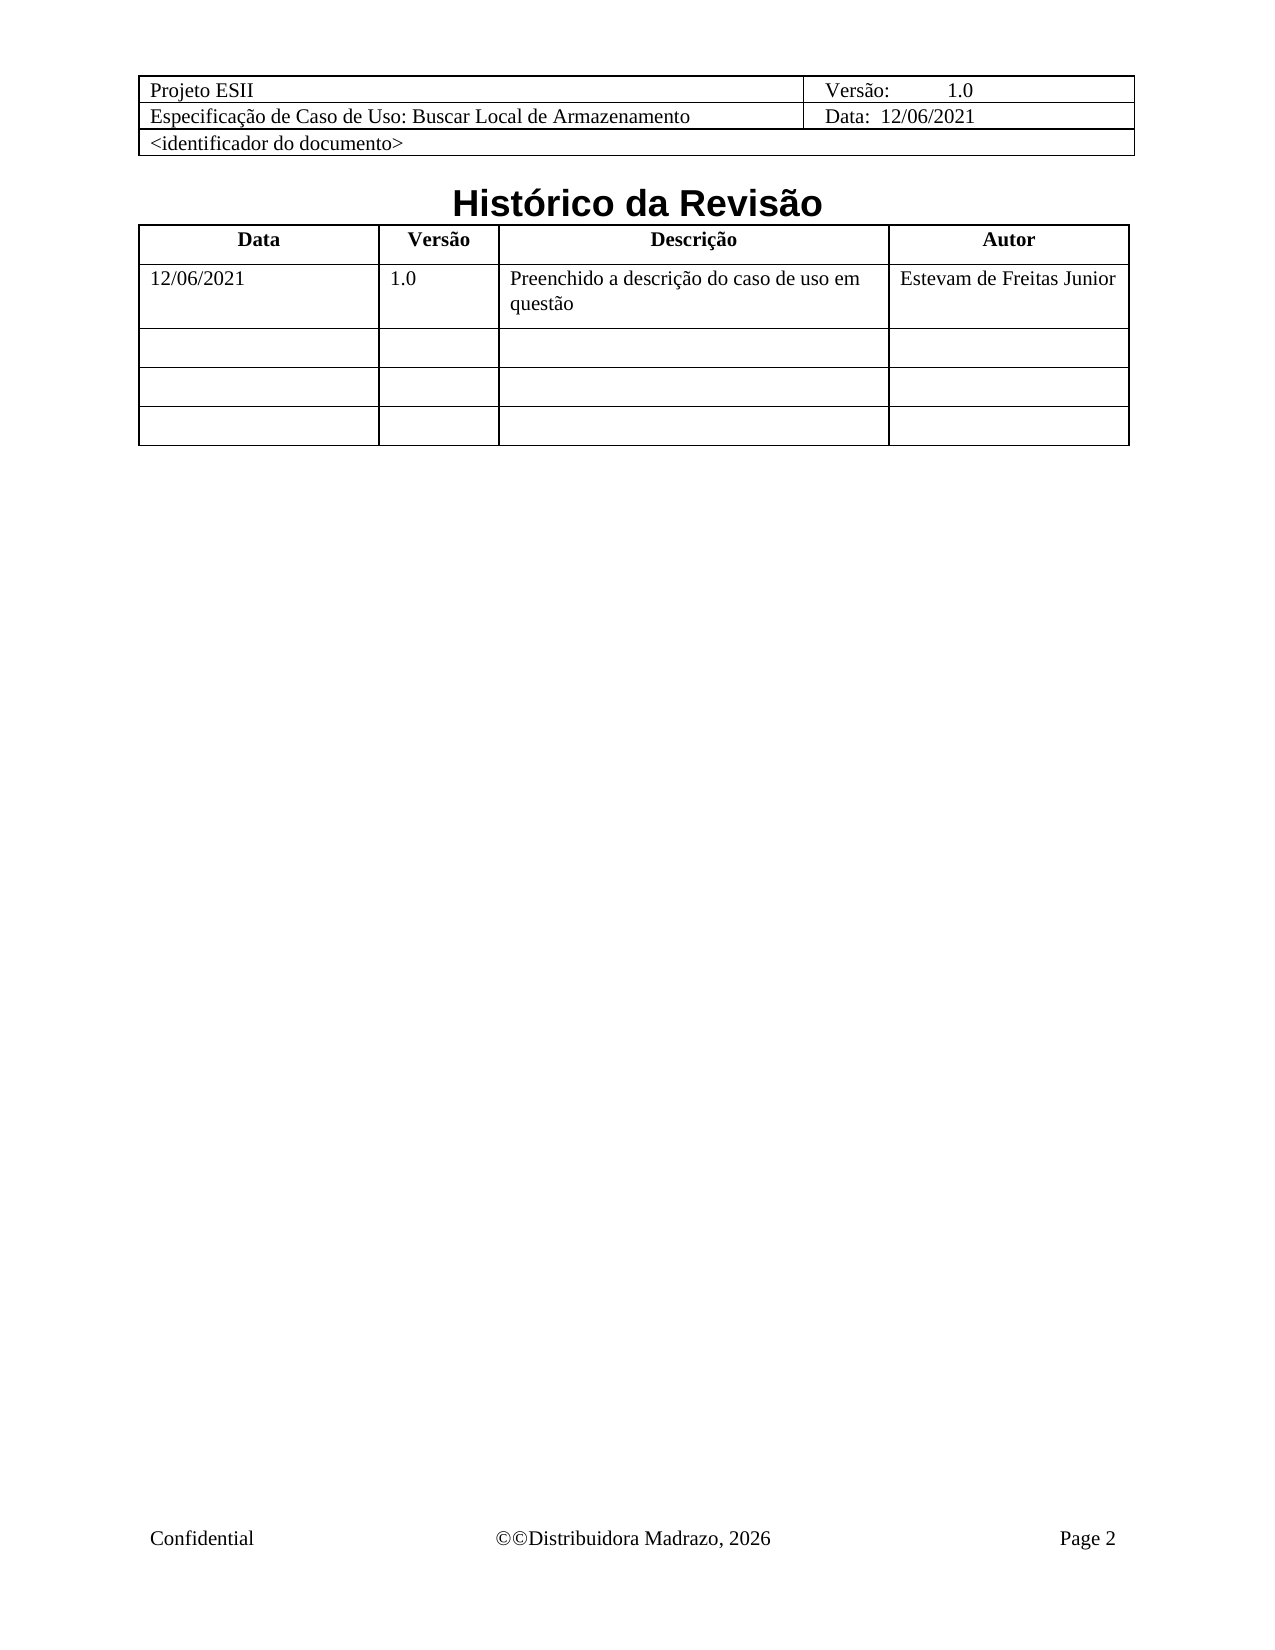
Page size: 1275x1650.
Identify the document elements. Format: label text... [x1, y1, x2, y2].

table_cell [140, 329, 378, 367]
table_cell [380, 407, 498, 445]
table_cell [380, 368, 498, 406]
table_header Versão [380, 226, 498, 263]
table_cell 1.0 [380, 265, 498, 327]
table_cell [380, 329, 498, 367]
table_cell 12/06/2021 [140, 265, 378, 327]
table_header Autor [890, 226, 1128, 263]
table_cell Preenchido a descrição do caso de uso em questão [500, 265, 888, 327]
table_header Descrição [500, 226, 888, 263]
table_cell [890, 407, 1128, 445]
table_cell Estevam de Freitas Junior [890, 265, 1128, 327]
table_header Data [140, 226, 378, 263]
title Histórico da Revisão [150, 181, 1125, 224]
table_cell [140, 407, 378, 445]
table_cell [890, 329, 1128, 367]
table_cell [140, 368, 378, 406]
table_cell [890, 368, 1128, 406]
table_cell [500, 407, 888, 445]
table_cell [500, 329, 888, 367]
table_cell [500, 368, 888, 406]
